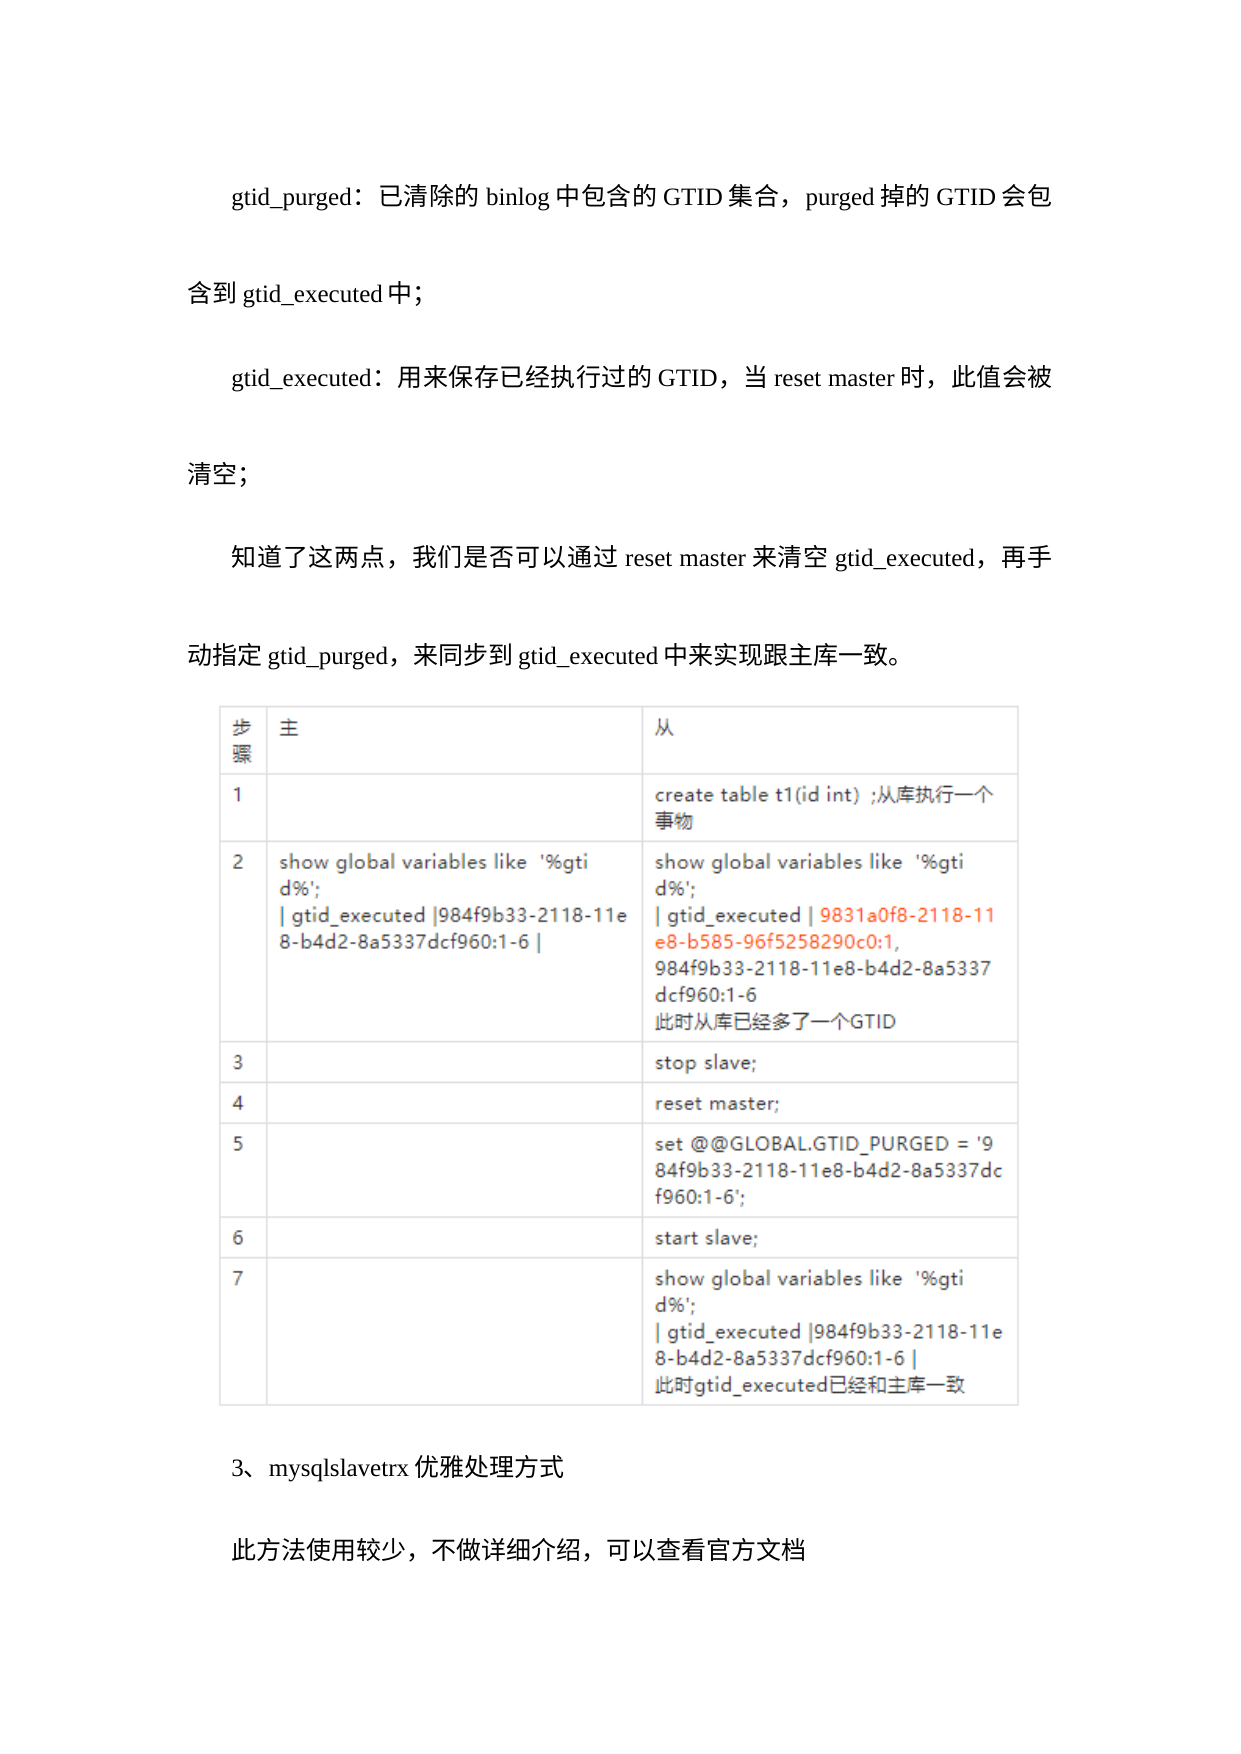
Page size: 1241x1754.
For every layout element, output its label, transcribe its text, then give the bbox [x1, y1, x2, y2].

list 此方法使用较少，不做详细介绍，可以查看官方文档 [187, 1516, 1053, 1581]
list mysqlslavetrx优雅处理方式 [187, 1433, 1053, 1498]
picture [210, 703, 1030, 1417]
list 知道了这两点，我们是否可以通过reset master来清空gtid_executed，再手动指定gtid_purged，来同步到gtid_executed中来实现跟主库一致。 [187, 523, 1053, 686]
list gtid_purged：已清除的binlog中包含的GTID集合，purged掉的GTID会包含到gtid_executed中； [187, 162, 1053, 324]
list gtid_executed：用来保存已经执行过的GTID，当reset master时，此值会被清空； [187, 343, 1053, 505]
